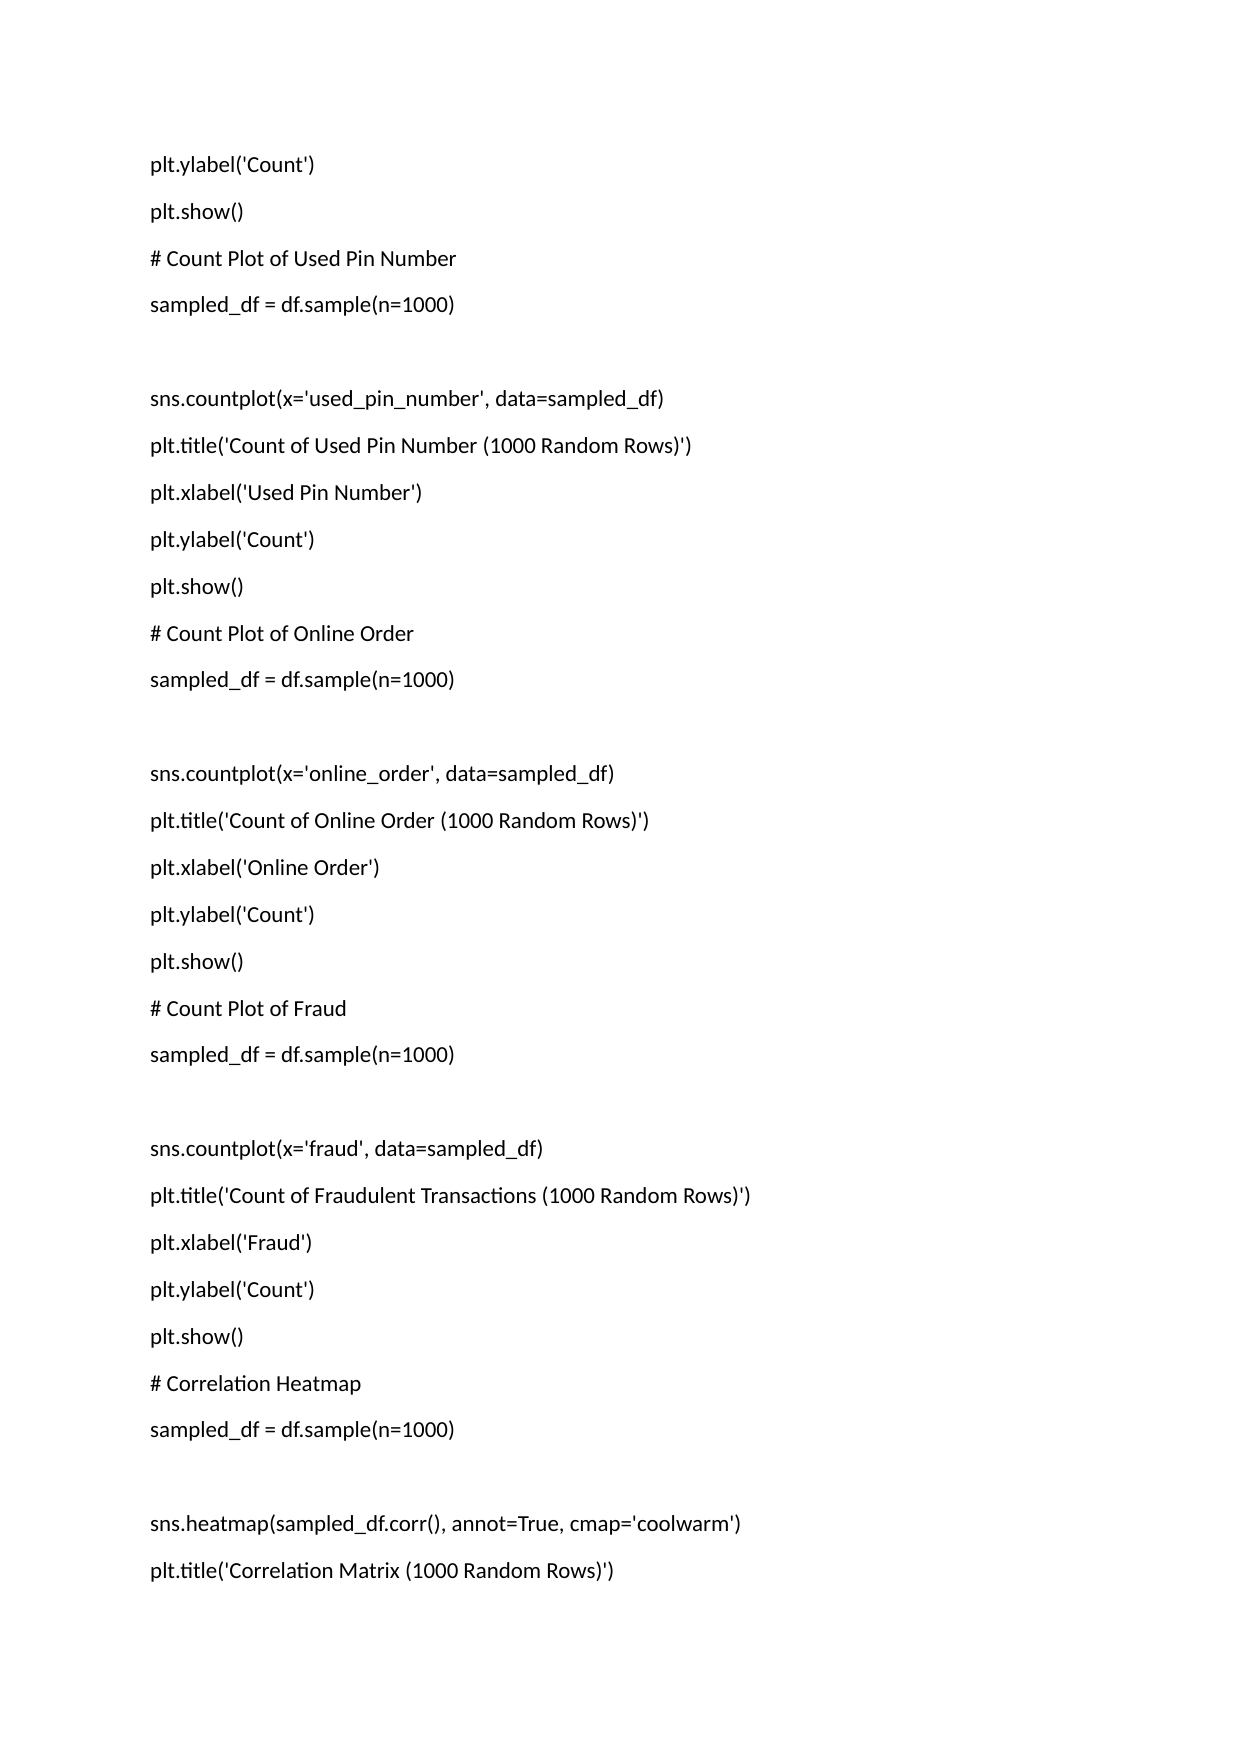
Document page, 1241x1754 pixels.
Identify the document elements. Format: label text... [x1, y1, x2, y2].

text plt.xlabel('Used Pin Number') [150, 478, 1090, 506]
text plt.xlabel('Online Order') [150, 853, 1090, 881]
text plt.title('Count of Used Pin Number (1000 Random Rows)') [150, 431, 1090, 459]
text plt.show() [150, 1322, 1090, 1350]
text plt.ylabel('Count') [150, 150, 1090, 178]
text sns.countplot(x='online_order', data=sampled_df) [150, 759, 1090, 787]
text sampled_df = df.sample(n=1000) [150, 1416, 1090, 1444]
text # Count Plot of Used Pin Number [150, 244, 1090, 272]
text sampled_df = df.sample(n=1000) [150, 666, 1090, 694]
text plt.ylabel('Count') [150, 525, 1090, 553]
text plt.title('Correlation Matrix (1000 Random Rows)') [150, 1556, 1090, 1584]
text # Count Plot of Fraud [150, 994, 1090, 1022]
text plt.ylabel('Count') [150, 900, 1090, 928]
text plt.ylabel('Count') [150, 1275, 1090, 1303]
text plt.xlabel('Fraud') [150, 1228, 1090, 1256]
text plt.show() [150, 947, 1090, 975]
text sampled_df = df.sample(n=1000) [150, 1041, 1090, 1069]
text sns.countplot(x='fraud', data=sampled_df) [150, 1134, 1090, 1162]
text plt.title('Count of Fraudulent Transactions (1000 Random Rows)') [150, 1181, 1090, 1209]
text # Count Plot of Online Order [150, 619, 1090, 647]
text # Correlation Heatmap [150, 1369, 1090, 1397]
text sns.countplot(x='used_pin_number', data=sampled_df) [150, 384, 1090, 412]
text sns.heatmap(sampled_df.corr(), annot=True, cmap='coolwarm') [150, 1509, 1090, 1537]
text plt.show() [150, 572, 1090, 600]
text sampled_df = df.sample(n=1000) [150, 291, 1090, 319]
text plt.show() [150, 197, 1090, 225]
text plt.title('Count of Online Order (1000 Random Rows)') [150, 806, 1090, 834]
